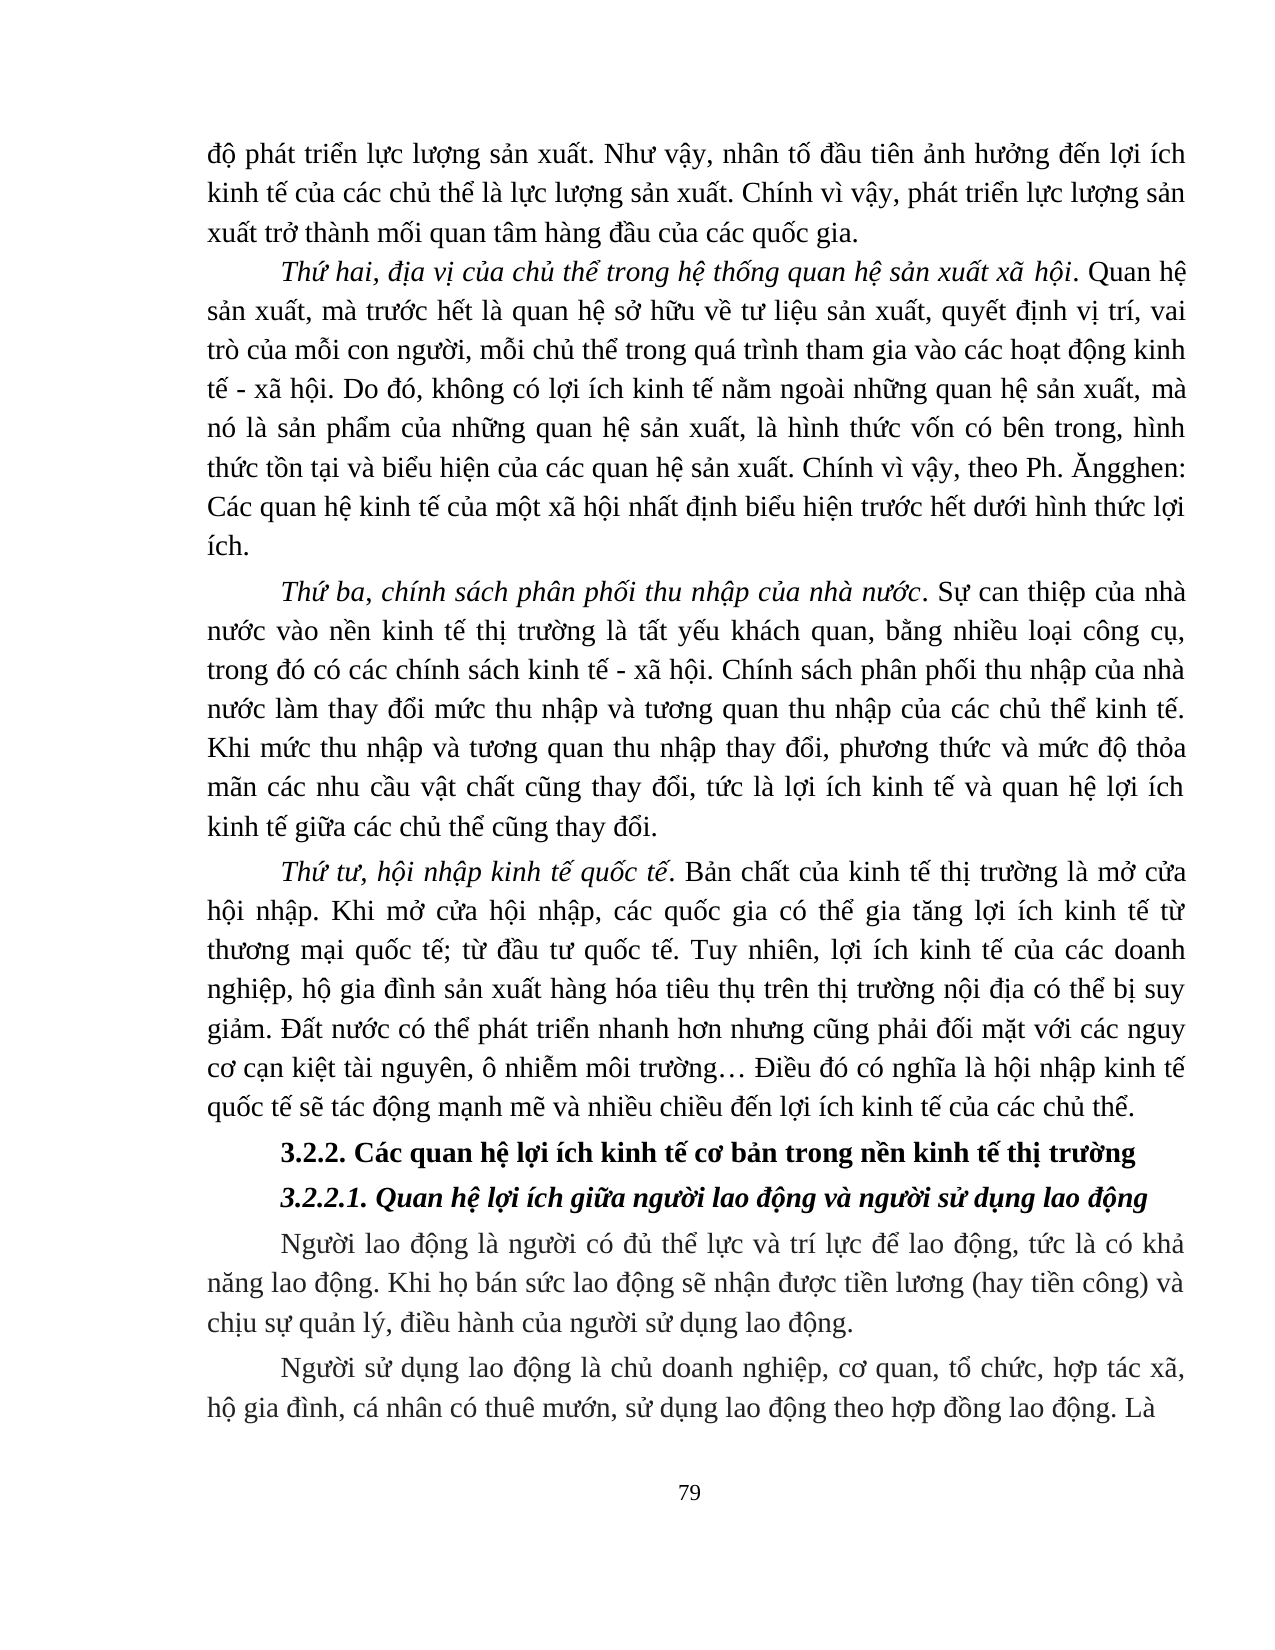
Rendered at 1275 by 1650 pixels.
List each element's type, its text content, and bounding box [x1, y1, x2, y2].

text Người sử dụng lao động là chủ doanh nghiệp, cơ quan, tổ chức, hợp tác xã, hộ gia đình, cá nhân có thuê mướn, sử dụng lao động theo hợp đồng lao động. Là [207, 1350, 1186, 1423]
text Người lao động là người có đủ thể lực và trí lực để lao động, tức là có khả năng lao động. Khi họ bán sức lao động sẽ nhận được tiền lương (hay tiền công) và chịu sự quản lý, điều hành của người sử dụng lao động. [207, 1226, 1186, 1338]
subtitle Các quan hệ lợi ích kinh tế cơ bản trong nền kinh tế thị trường [280, 1135, 1200, 1168]
text độ phát triển lực lượng sản xuất. Như vậy, nhân tố đầu tiên ảnh hưởng đến lợi ích kinh tế của các chủ thể là lực lượng sản xuất. Chính vì vậy, phát triển lực lượng sản xuất trở thành mối quan tâm hàng đầu của các quốc gia. [207, 136, 1187, 248]
text Thứ hai, địa vị của chủ thể trong hệ thống quan hệ sản xuất xã hội. Quan hệ sản xuất, mà trước hết là quan hệ sở hữu về tư liệu sản xuất, quyết định vị trí, vai trò của mỗi con người, mỗi chủ thể trong quá trình tham gia vào các hoạt động kinh tế - xã hội. Do đó, không có lợi ích kinh tế nằm ngoài những quan hệ sản xuất, mà nó là sản phẩm của những quan hệ sản xuất, là hình thức vốn có bên trong, hình thức tồn tại và biểu hiện của các quan hệ sản xuất. Chính vì vậy, theo Ph. Ăngghen: Các quan hệ kinh tế của một xã hội nhất định biểu hiện trước hết dưới hình thức lợi ích. [207, 254, 1187, 562]
subtitle Quan hệ lợi ích giữa người lao động và người sử dụng lao động [280, 1181, 1200, 1214]
text Thứ ba, chính sách phân phối thu nhập của nhà nước. Sự can thiệp của nhà nước vào nền kinh tế thị trường là tất yếu khách quan, bằng nhiều loại công cụ, trong đó có các chính sách kinh tế - xã hội. Chính sách phân phối thu nhập của nhà nước làm thay đổi mức thu nhập và tương quan thu nhập của các chủ thể kinh tế. Khi mức thu nhập và tương quan thu nhập thay đổi, phương thức và mức độ thỏa mãn các nhu cầu vật chất cũng thay đổi, tức là lợi ích kinh tế và quan hệ lợi ích kinh tế giữa các chủ thể cũng thay đổi. [207, 574, 1187, 842]
text Thứ tư, hội nhập kinh tế quốc tế. Bản chất của kinh tế thị trường là mở cửa hội nhập. Khi mở cửa hội nhập, các quốc gia có thể gia tăng lợi ích kinh tế từ thương mại quốc tế; từ đầu tư quốc tế. Tuy nhiên, lợi ích kinh tế của các doanh nghiệp, hộ gia đình sản xuất hàng hóa tiêu thụ trên thị trường nội địa có thể bị suy giảm. Đất nước có thể phát triển nhanh hơn nhưng cũng phải đối mặt với các nguy cơ cạn kiệt tài nguyên, ô nhiễm môi trường… Điều đó có nghĩa là hội nhập kinh tế quốc tế sẽ tác động mạnh mẽ và nhiều chiều đến lợi ích kinh tế của các chủ thể. [207, 854, 1187, 1123]
